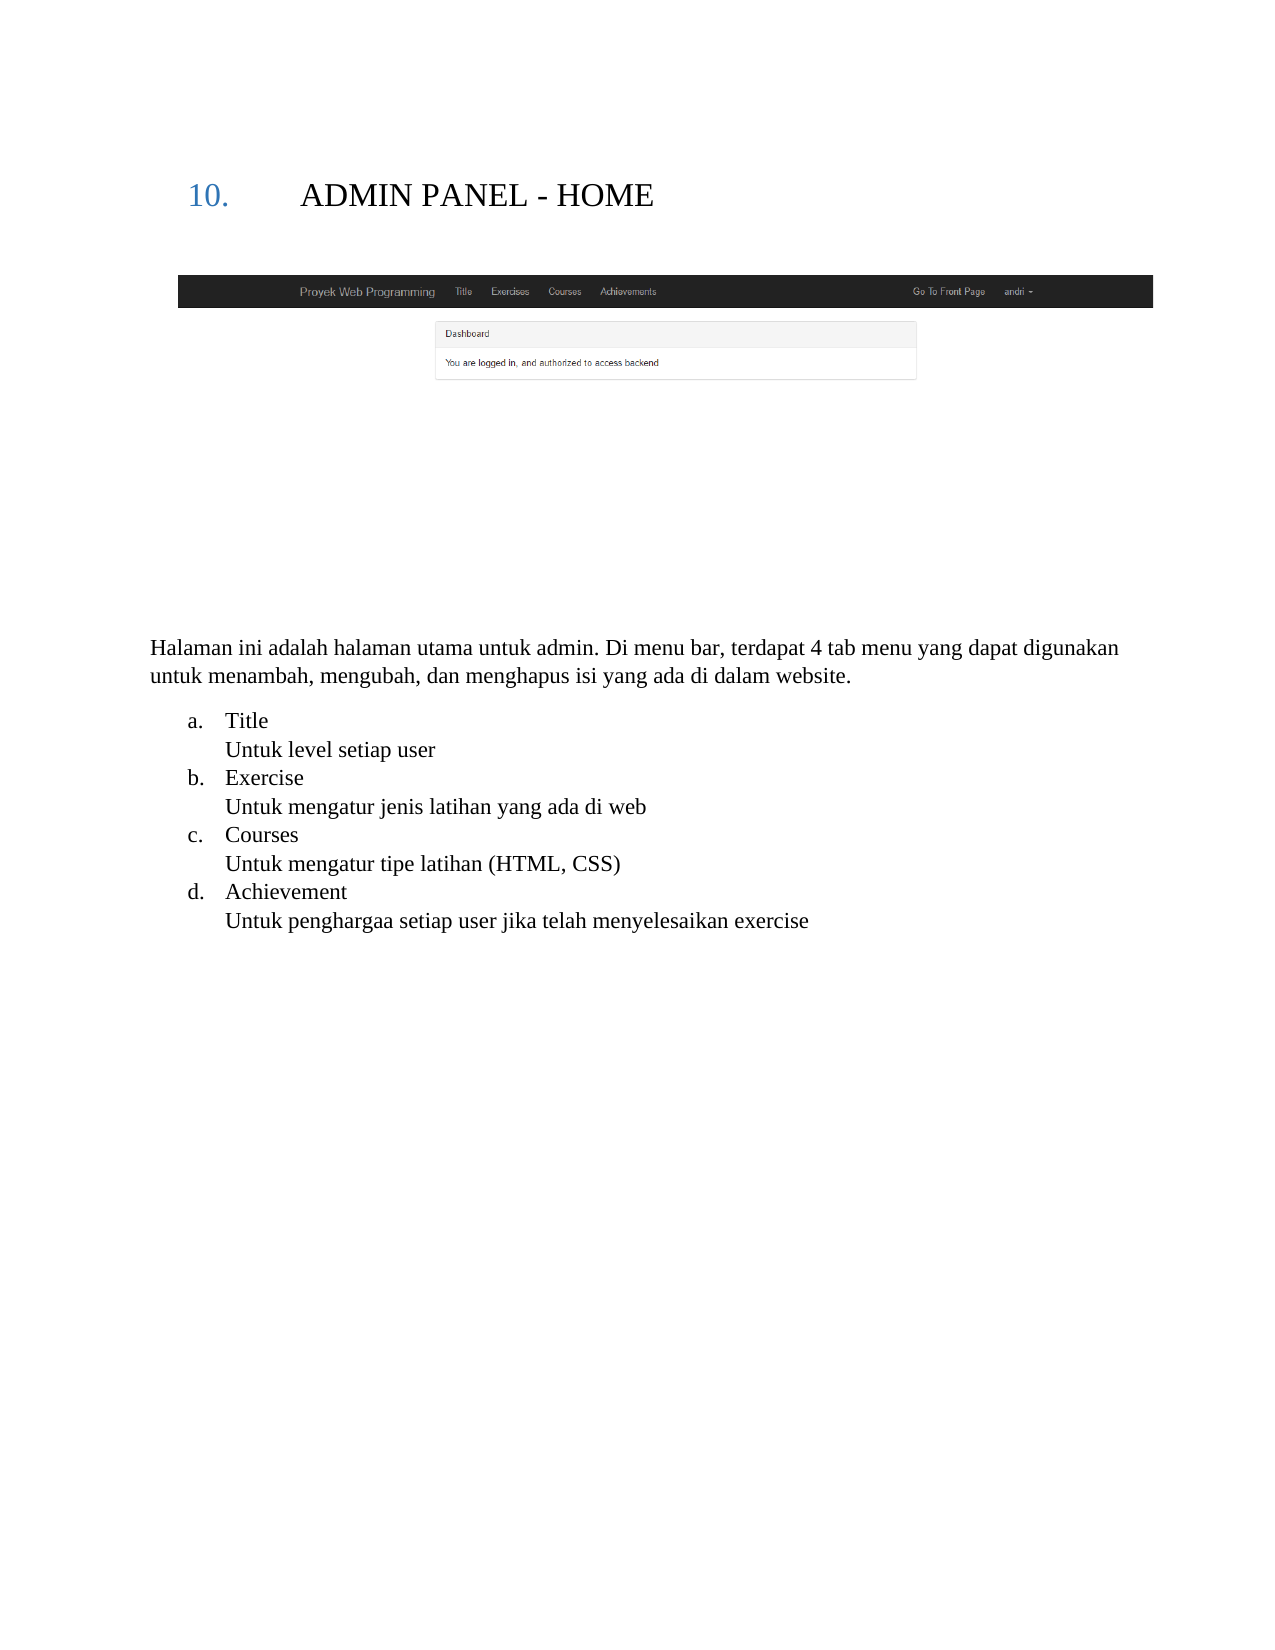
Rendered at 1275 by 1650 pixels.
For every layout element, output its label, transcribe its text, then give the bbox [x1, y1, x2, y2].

list Exercise [187, 764, 1125, 791]
list Courses [187, 821, 1125, 848]
subtitle ADMIN PANEL - HOME [187, 175, 1125, 213]
list Untuk mengatur jenis latihan yang ada di web [225, 793, 1125, 819]
picture [178, 275, 1154, 588]
list Achievement [187, 878, 1125, 904]
list Untuk level setiap user [225, 736, 1125, 762]
text Halaman ini adalah halaman utama untuk admin. Di menu bar, terdapat 4 tab menu yang dapat digunakan untuk menambah, mengubah, dan menghapus isi yang ada di dalam website. [150, 634, 1125, 689]
list Untuk penghargaa setiap user jika telah menyelesaikan exercise [225, 907, 1125, 933]
list Title [187, 708, 1125, 734]
list Untuk mengatur tipe latihan (HTML, CSS) [225, 850, 1125, 876]
